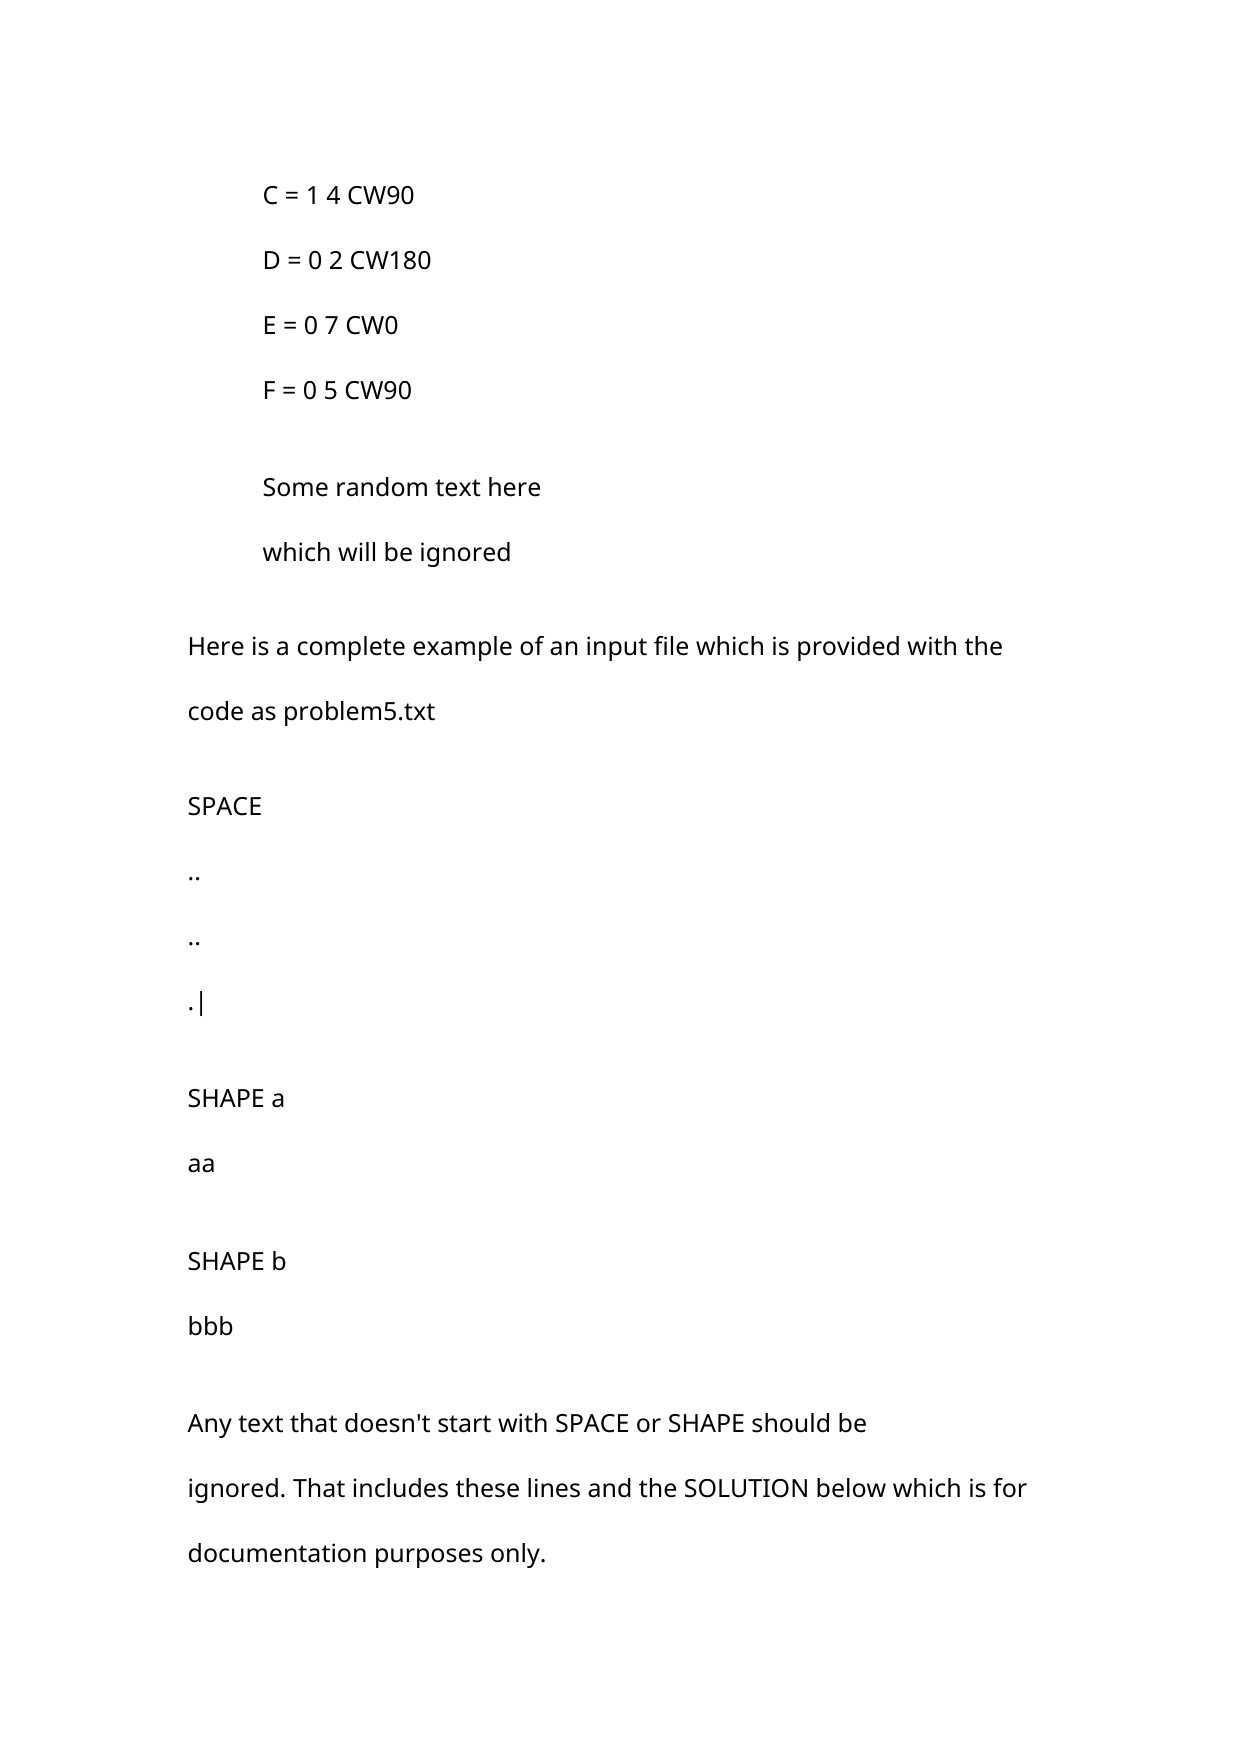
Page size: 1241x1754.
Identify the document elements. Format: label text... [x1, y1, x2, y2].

text .| [187, 968, 1053, 1033]
text E = 0 7 CW0 [262, 292, 1053, 357]
text C = 1 4 CW90 [262, 162, 1053, 227]
text Any text that doesn't start with SPACE or SHAPE should be [187, 1390, 1053, 1455]
text Here is a complete example of an input file which is provided with the code as problem5.txt [187, 614, 1053, 744]
text SPACE [187, 773, 1053, 838]
text aa [187, 1130, 1053, 1195]
text .. [187, 838, 1053, 903]
text bbb [187, 1293, 1053, 1358]
text SHAPE a [187, 1065, 1053, 1130]
text which will be ignored [262, 519, 1053, 584]
text documentation purposes only. [187, 1520, 1053, 1585]
text .. [187, 903, 1053, 968]
text Some random text here [262, 454, 1053, 519]
text ignored. That includes these lines and the SOLUTION below which is for [187, 1455, 1053, 1520]
text SHAPE b [187, 1228, 1053, 1293]
text D = 0 2 CW180 [262, 227, 1053, 292]
text F = 0 5 CW90 [262, 357, 1053, 422]
